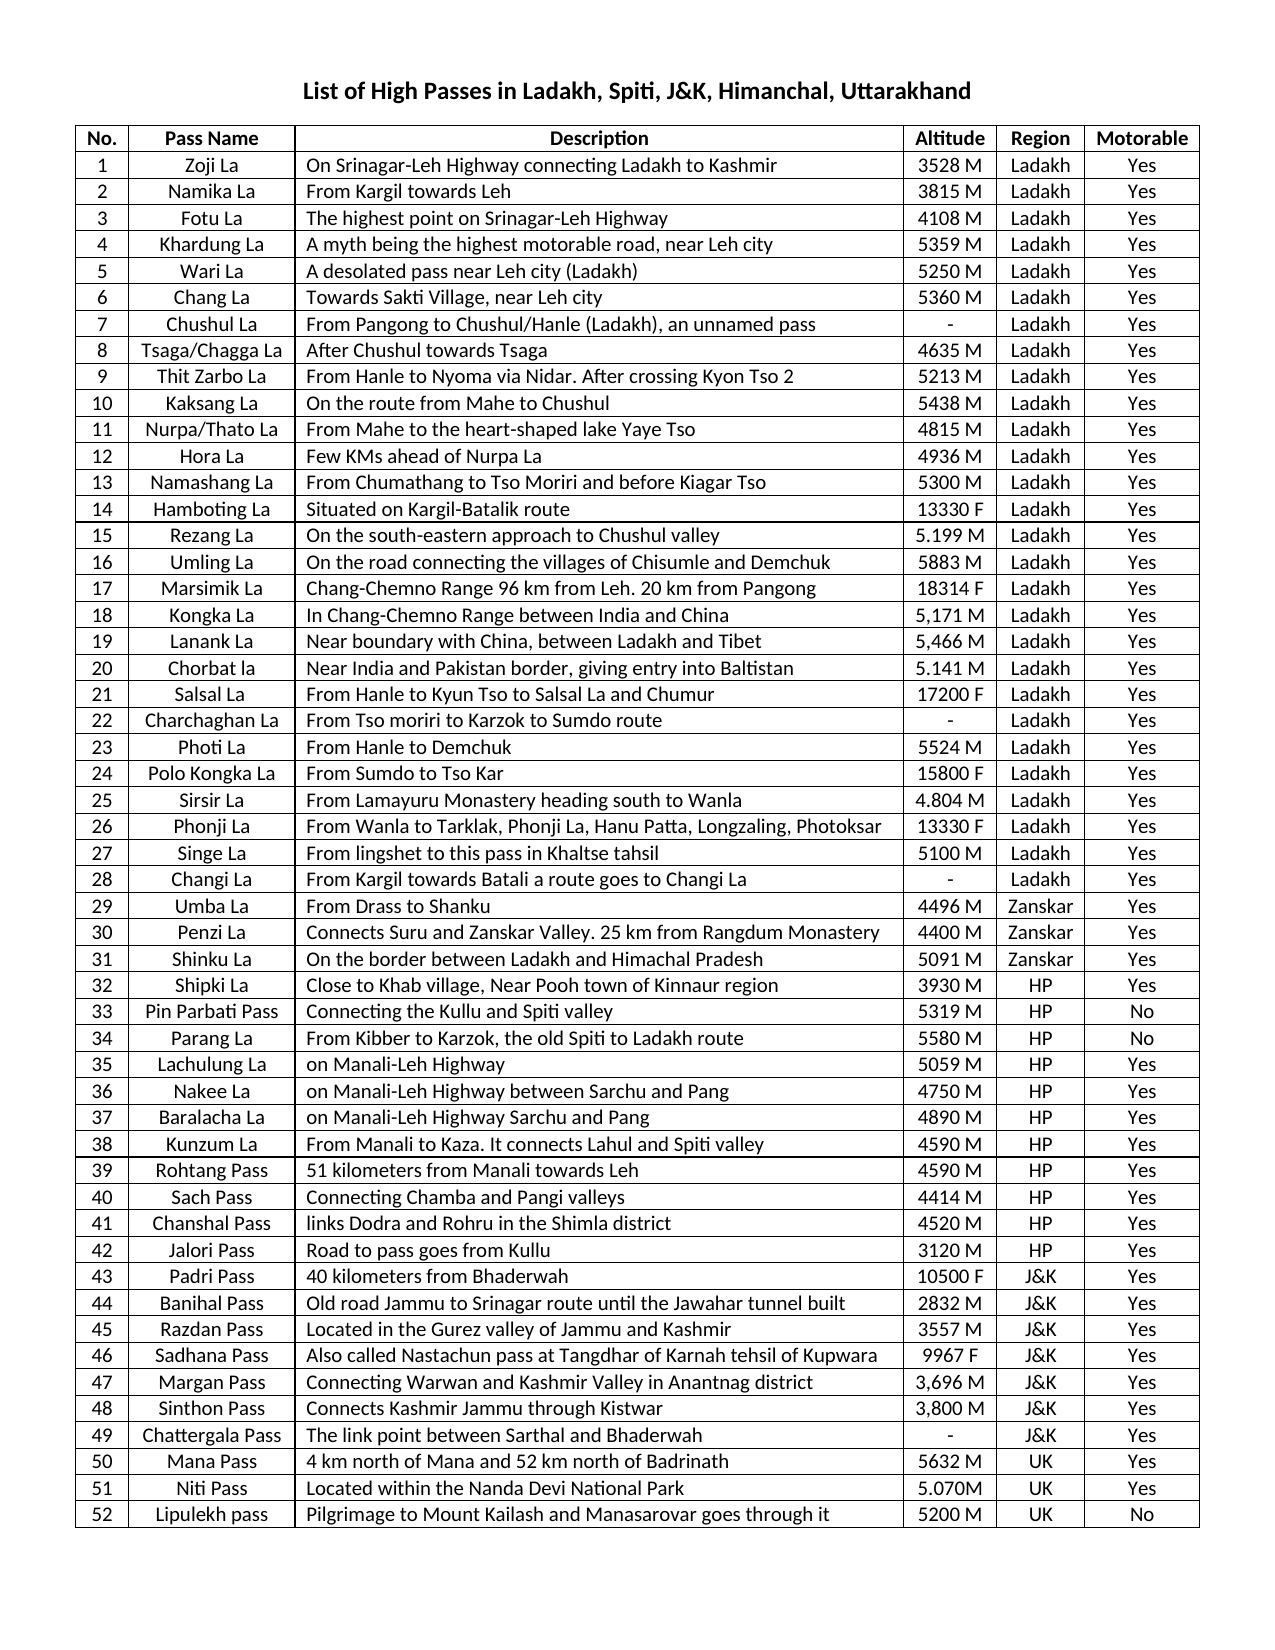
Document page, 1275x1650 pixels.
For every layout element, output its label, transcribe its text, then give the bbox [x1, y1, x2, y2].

table_cell 4496 M [904, 893, 996, 918]
table_cell Also called Nastachun pass at Tangdhar of Karnah tehsil of Kupwara [296, 1343, 903, 1368]
table_cell 22 [76, 708, 128, 733]
table_cell HP [997, 972, 1084, 998]
table_cell 5319 M [904, 999, 996, 1024]
table_cell Ladakh [997, 761, 1084, 786]
table_cell Yes [1085, 866, 1199, 892]
table_cell Yes [1085, 231, 1199, 257]
table_cell Yes [1085, 1290, 1199, 1315]
table_cell Few KMs ahead of Nurpa La [296, 443, 903, 468]
table_cell Yes [1085, 1052, 1199, 1077]
table_cell Fotu La [129, 205, 294, 230]
table_cell Connects Kashmir Jammu through Kistwar [296, 1396, 903, 1421]
table_cell Zanskar [997, 893, 1084, 918]
table_cell 36 [76, 1078, 128, 1103]
table_cell Kunzum La [129, 1131, 294, 1156]
text List of High Passes in Ladakh, Spiti, J&K, Himanchal, Uttarakhand [75, 75, 1200, 106]
table_cell Changi La [129, 866, 294, 892]
table_cell 5,466 M [904, 628, 996, 654]
table_cell 3557 M [904, 1316, 996, 1342]
table_cell Yes [1085, 575, 1199, 601]
table_cell Yes [1085, 1475, 1199, 1500]
table_cell On the road connecting the villages of Chisumle and Demchuk [296, 549, 903, 574]
table_cell Ladakh [997, 840, 1084, 865]
table_cell Umling La [129, 549, 294, 574]
table_cell 28 [76, 866, 128, 892]
table_cell Ladakh [997, 655, 1084, 680]
table_cell From Kargil towards Leh [296, 179, 903, 204]
table_header Altitude [904, 126, 996, 151]
table_cell Wari La [129, 258, 294, 283]
table_cell After Chushul towards Tsaga [296, 337, 903, 363]
table_cell Marsimik La [129, 575, 294, 601]
table_cell 5359 M [904, 231, 996, 257]
table_cell Yes [1085, 179, 1199, 204]
table_cell Ladakh [997, 602, 1084, 627]
table_cell Yes [1085, 1158, 1199, 1183]
table_cell 7 [76, 311, 128, 336]
table_cell Ladakh [997, 179, 1084, 204]
table_cell 14 [76, 496, 128, 521]
table_cell From Chumathang to Tso Moriri and before Kiagar Tso [296, 470, 903, 495]
table_header Pass Name [129, 126, 294, 151]
table_cell Tsaga/Chagga La [129, 337, 294, 363]
table_cell Khardung La [129, 231, 294, 257]
table_cell Ladakh [997, 311, 1084, 336]
table_cell 51 [76, 1475, 128, 1500]
table_cell From Lamayuru Monastery heading south to Wanla [296, 787, 903, 812]
table_cell Zoji La [129, 152, 294, 177]
table_cell 5 [76, 258, 128, 283]
table_cell HP [997, 1237, 1084, 1262]
table_cell 44 [76, 1290, 128, 1315]
table_cell 3815 M [904, 179, 996, 204]
table_cell Ladakh [997, 681, 1084, 707]
table_cell HP [997, 1052, 1084, 1077]
table_cell Yes [1085, 761, 1199, 786]
table_cell Yes [1085, 708, 1199, 733]
table_cell 5438 M [904, 390, 996, 416]
table_cell J&K [997, 1369, 1084, 1394]
table_cell Ladakh [997, 258, 1084, 283]
table_cell 17 [76, 575, 128, 601]
table_cell From Kibber to Karzok, the old Spiti to Ladakh route [296, 1025, 903, 1051]
table_cell 15800 F [904, 761, 996, 786]
table_cell Phonji La [129, 814, 294, 839]
table_cell HP [997, 1184, 1084, 1209]
table_cell 6 [76, 284, 128, 310]
table_cell 4.804 M [904, 787, 996, 812]
table_cell Baralacha La [129, 1105, 294, 1130]
table_cell Zanskar [997, 946, 1084, 971]
table_cell From Drass to Shanku [296, 893, 903, 918]
table_cell links Dodra and Rohru in the Shimla district [296, 1210, 903, 1236]
table_cell 3120 M [904, 1237, 996, 1262]
table_cell 4 [76, 231, 128, 257]
table_header Region [997, 126, 1084, 151]
table_cell Yes [1085, 1343, 1199, 1368]
table_cell 4520 M [904, 1210, 996, 1236]
table_cell Situated on Kargil-Batalik route [296, 496, 903, 521]
table_cell Lachulung La [129, 1052, 294, 1077]
table_cell J&K [997, 1396, 1084, 1421]
table_cell Ladakh [997, 523, 1084, 548]
table_cell From Wanla to Tarklak, Phonji La, Hanu Patta, Longzaling, Photoksar [296, 814, 903, 839]
table_cell Yes [1085, 893, 1199, 918]
table_cell 5883 M [904, 549, 996, 574]
table_cell 5580 M [904, 1025, 996, 1051]
table_cell 9 [76, 364, 128, 389]
table_cell 4936 M [904, 443, 996, 468]
table_cell Yes [1085, 152, 1199, 177]
table_cell 32 [76, 972, 128, 998]
table_cell Chang-Chemno Range 96 km from Leh. 20 km from Pangong [296, 575, 903, 601]
table_cell Ladakh [997, 787, 1084, 812]
table_cell A myth being the highest motorable road, near Leh city [296, 231, 903, 257]
table_cell J&K [997, 1422, 1084, 1447]
table_cell 4108 M [904, 205, 996, 230]
table_cell 5100 M [904, 840, 996, 865]
table_cell Ladakh [997, 866, 1084, 892]
table_cell 4635 M [904, 337, 996, 363]
table_cell Connecting Chamba and Pangi valleys [296, 1184, 903, 1209]
table_cell J&K [997, 1263, 1084, 1289]
table_cell HP [997, 1131, 1084, 1156]
table_cell Connecting the Kullu and Spiti valley [296, 999, 903, 1024]
table_cell Niti Pass [129, 1475, 294, 1500]
table_cell From Hanle to Nyoma via Nidar. After crossing Kyon Tso 2 [296, 364, 903, 389]
table_cell Yes [1085, 1105, 1199, 1130]
table_cell Singe La [129, 840, 294, 865]
table_cell Yes [1085, 1396, 1199, 1421]
table_cell Umba La [129, 893, 294, 918]
table_cell 40 [76, 1184, 128, 1209]
table_cell Nakee La [129, 1078, 294, 1103]
table_cell Yes [1085, 787, 1199, 812]
table_cell On Srinagar-Leh Highway connecting Ladakh to Kashmir [296, 152, 903, 177]
table_cell 31 [76, 946, 128, 971]
table_cell Pin Parbati Pass [129, 999, 294, 1024]
table_cell From Pangong to Chushul/Hanle (Ladakh), an unnamed pass [296, 311, 903, 336]
table_cell J&K [997, 1316, 1084, 1342]
table_cell Ladakh [997, 734, 1084, 759]
table_cell 1 [76, 152, 128, 177]
table_cell 10 [76, 390, 128, 416]
table_cell Yes [1085, 1131, 1199, 1156]
table_cell Pilgrimage to Mount Kailash and Manasarovar goes through it [296, 1501, 903, 1527]
table_cell 3,800 M [904, 1396, 996, 1421]
table_cell No [1085, 1025, 1199, 1051]
table_cell 5200 M [904, 1501, 996, 1527]
table_cell Located in the Gurez valley of Jammu and Kashmir [296, 1316, 903, 1342]
table_cell Hamboting La [129, 496, 294, 521]
table_cell Lipulekh pass [129, 1501, 294, 1527]
table_cell - [904, 708, 996, 733]
table_cell Yes [1085, 1449, 1199, 1474]
table_cell 52 [76, 1501, 128, 1527]
table_cell Ladakh [997, 496, 1084, 521]
table_cell Ladakh [997, 708, 1084, 733]
table_cell 4750 M [904, 1078, 996, 1103]
table_header Motorable [1085, 126, 1199, 151]
table_cell Yes [1085, 1237, 1199, 1262]
table_cell Yes [1085, 523, 1199, 548]
table_cell Ladakh [997, 152, 1084, 177]
table_cell 5213 M [904, 364, 996, 389]
table_cell Ladakh [997, 231, 1084, 257]
table_cell HP [997, 1025, 1084, 1051]
table_cell HP [997, 999, 1084, 1024]
table_cell Connects Suru and Zanskar Valley. 25 km from Rangdum Monastery [296, 919, 903, 945]
table_cell Yes [1085, 972, 1199, 998]
table_cell Namashang La [129, 470, 294, 495]
table_cell Ladakh [997, 628, 1084, 654]
table_cell Chanshal Pass [129, 1210, 294, 1236]
table_cell 25 [76, 787, 128, 812]
table_cell 3528 M [904, 152, 996, 177]
table_cell Yes [1085, 1369, 1199, 1394]
table_cell On the route from Mahe to Chushul [296, 390, 903, 416]
table_cell 26 [76, 814, 128, 839]
table_cell HP [997, 1210, 1084, 1236]
table_cell Yes [1085, 628, 1199, 654]
table_cell 4 km north of Mana and 52 km north of Badrinath [296, 1449, 903, 1474]
table_cell J&K [997, 1290, 1084, 1315]
table_cell Connecting Warwan and Kashmir Valley in Anantnag district [296, 1369, 903, 1394]
table_cell Yes [1085, 258, 1199, 283]
table_cell 5.141 M [904, 655, 996, 680]
table_cell Sadhana Pass [129, 1343, 294, 1368]
table_cell Ladakh [997, 390, 1084, 416]
table_cell 18314 F [904, 575, 996, 601]
table_cell 10500 F [904, 1263, 996, 1289]
table_cell Namika La [129, 179, 294, 204]
table_cell HP [997, 1078, 1084, 1103]
table_cell 24 [76, 761, 128, 786]
table_cell No [1085, 999, 1199, 1024]
table_cell 12 [76, 443, 128, 468]
table_cell On the border between Ladakh and Himachal Pradesh [296, 946, 903, 971]
table_cell From Sumdo to Tso Kar [296, 761, 903, 786]
table_cell 33 [76, 999, 128, 1024]
table_cell Chushul La [129, 311, 294, 336]
table_cell Yes [1085, 311, 1199, 336]
table_cell 34 [76, 1025, 128, 1051]
table_cell 45 [76, 1316, 128, 1342]
table_cell Sirsir La [129, 787, 294, 812]
table_cell 49 [76, 1422, 128, 1447]
table_cell 42 [76, 1237, 128, 1262]
table_cell 5,171 M [904, 602, 996, 627]
table_cell 38 [76, 1131, 128, 1156]
table_cell - [904, 866, 996, 892]
table_cell Polo Kongka La [129, 761, 294, 786]
table_cell Yes [1085, 1078, 1199, 1103]
table_cell 20 [76, 655, 128, 680]
table_cell Penzi La [129, 919, 294, 945]
table_cell 11 [76, 417, 128, 442]
table_cell HP [997, 1105, 1084, 1130]
table_cell Yes [1085, 840, 1199, 865]
table_cell 5632 M [904, 1449, 996, 1474]
table_cell Kaksang La [129, 390, 294, 416]
table_cell 19 [76, 628, 128, 654]
table_cell Kongka La [129, 602, 294, 627]
table_cell Yes [1085, 1316, 1199, 1342]
table_cell Rohtang Pass [129, 1158, 294, 1183]
table_cell Yes [1085, 814, 1199, 839]
table_cell Yes [1085, 549, 1199, 574]
table_cell Mana Pass [129, 1449, 294, 1474]
table_cell 9967 F [904, 1343, 996, 1368]
table_cell Ladakh [997, 470, 1084, 495]
table_cell 50 [76, 1449, 128, 1474]
table_header Description [296, 126, 903, 151]
table_cell Chang La [129, 284, 294, 310]
table_cell From Tso moriri to Karzok to Sumdo route [296, 708, 903, 733]
table_cell Yes [1085, 337, 1199, 363]
table_cell 3 [76, 205, 128, 230]
table_cell Yes [1085, 946, 1199, 971]
table_cell Near boundary with China, between Ladakh and Tibet [296, 628, 903, 654]
table_cell Sach Pass [129, 1184, 294, 1209]
table_cell Yes [1085, 681, 1199, 707]
table_cell 15 [76, 523, 128, 548]
table_cell Chorbat la [129, 655, 294, 680]
table_cell From Hanle to Kyun Tso to Salsal La and Chumur [296, 681, 903, 707]
table_cell 17200 F [904, 681, 996, 707]
table_cell - [904, 311, 996, 336]
table_cell Salsal La [129, 681, 294, 707]
table_cell 47 [76, 1369, 128, 1394]
table_cell Yes [1085, 205, 1199, 230]
table_cell Razdan Pass [129, 1316, 294, 1342]
table_cell On the south-eastern approach to Chushul valley [296, 523, 903, 548]
table_cell J&K [997, 1343, 1084, 1368]
table_cell 41 [76, 1210, 128, 1236]
table_cell From lingshet to this pass in Khaltse tahsil [296, 840, 903, 865]
table_cell Ladakh [997, 814, 1084, 839]
table_cell 37 [76, 1105, 128, 1130]
table_cell 4414 M [904, 1184, 996, 1209]
table_cell 39 [76, 1158, 128, 1183]
table_cell Ladakh [997, 205, 1084, 230]
table_cell 13330 F [904, 814, 996, 839]
table_cell 18 [76, 602, 128, 627]
table_cell The highest point on Srinagar-Leh Highway [296, 205, 903, 230]
table_cell Ladakh [997, 549, 1084, 574]
table_cell on Manali-Leh Highway between Sarchu and Pang [296, 1078, 903, 1103]
table_cell Ladakh [997, 284, 1084, 310]
table_cell 5300 M [904, 470, 996, 495]
table_cell Yes [1085, 1263, 1199, 1289]
table_cell From Hanle to Demchuk [296, 734, 903, 759]
table_cell Nurpa/Thato La [129, 417, 294, 442]
table_cell 5.199 M [904, 523, 996, 548]
table_cell 4590 M [904, 1131, 996, 1156]
table_cell Yes [1085, 1422, 1199, 1447]
table_cell 48 [76, 1396, 128, 1421]
table_cell Ladakh [997, 417, 1084, 442]
table_cell 5250 M [904, 258, 996, 283]
table_cell 5360 M [904, 284, 996, 310]
table_cell Parang La [129, 1025, 294, 1051]
table_cell Yes [1085, 1210, 1199, 1236]
table_cell UK [997, 1501, 1084, 1527]
table_cell No [1085, 1501, 1199, 1527]
table_cell Thit Zarbo La [129, 364, 294, 389]
table_cell on Manali-Leh Highway Sarchu and Pang [296, 1105, 903, 1130]
table_cell The link point between Sarthal and Bhaderwah [296, 1422, 903, 1447]
table_cell 2 [76, 179, 128, 204]
table_cell Near India and Pakistan border, giving entry into Baltistan [296, 655, 903, 680]
table_cell Chattergala Pass [129, 1422, 294, 1447]
table_cell 51 kilometers from Manali towards Leh [296, 1158, 903, 1183]
table_cell 30 [76, 919, 128, 945]
table_cell 3930 M [904, 972, 996, 998]
table_cell 35 [76, 1052, 128, 1077]
table_cell Towards Sakti Village, near Leh city [296, 284, 903, 310]
table_cell From Mahe to the heart-shaped lake Yaye Tso [296, 417, 903, 442]
table_cell Charchaghan La [129, 708, 294, 733]
table_cell 5091 M [904, 946, 996, 971]
table_cell Zanskar [997, 919, 1084, 945]
table_cell Ladakh [997, 443, 1084, 468]
table_cell Ladakh [997, 575, 1084, 601]
table_cell Yes [1085, 470, 1199, 495]
table_cell In Chang-Chemno Range between India and China [296, 602, 903, 627]
table_cell 43 [76, 1263, 128, 1289]
table_cell 21 [76, 681, 128, 707]
table_cell Yes [1085, 496, 1199, 521]
table_cell 40 kilometers from Bhaderwah [296, 1263, 903, 1289]
table_cell Yes [1085, 655, 1199, 680]
table_cell 5524 M [904, 734, 996, 759]
table_cell 4590 M [904, 1158, 996, 1183]
table_cell Yes [1085, 1184, 1199, 1209]
table_cell 13 [76, 470, 128, 495]
table_cell Close to Khab village, Near Pooh town of Kinnaur region [296, 972, 903, 998]
table_cell Yes [1085, 390, 1199, 416]
table_cell Banihal Pass [129, 1290, 294, 1315]
table_cell Yes [1085, 734, 1199, 759]
table_cell 5.070M [904, 1475, 996, 1500]
table_cell Yes [1085, 417, 1199, 442]
table_header No. [76, 126, 128, 151]
table_cell Yes [1085, 443, 1199, 468]
table_cell UK [997, 1475, 1084, 1500]
table_cell Padri Pass [129, 1263, 294, 1289]
table_cell 46 [76, 1343, 128, 1368]
table_cell Hora La [129, 443, 294, 468]
table_cell Located within the Nanda Devi National Park [296, 1475, 903, 1500]
table_cell Shipki La [129, 972, 294, 998]
table_cell Old road Jammu to Srinagar route until the Jawahar tunnel built [296, 1290, 903, 1315]
table_cell Yes [1085, 364, 1199, 389]
table_cell Ladakh [997, 364, 1084, 389]
table_cell UK [997, 1449, 1084, 1474]
table_cell 2832 M [904, 1290, 996, 1315]
table_cell 29 [76, 893, 128, 918]
table_cell Jalori Pass [129, 1237, 294, 1262]
table_cell Ladakh [997, 337, 1084, 363]
table_cell 27 [76, 840, 128, 865]
table_cell Rezang La [129, 523, 294, 548]
table_cell A desolated pass near Leh city (Ladakh) [296, 258, 903, 283]
table_cell HP [997, 1158, 1084, 1183]
table_cell 4815 M [904, 417, 996, 442]
table_cell 23 [76, 734, 128, 759]
table_cell Yes [1085, 602, 1199, 627]
table_cell Lanank La [129, 628, 294, 654]
table_cell From Manali to Kaza. It connects Lahul and Spiti valley [296, 1131, 903, 1156]
table_cell 5059 M [904, 1052, 996, 1077]
table_cell From Kargil towards Batali a route goes to Changi La [296, 866, 903, 892]
table_cell on Manali-Leh Highway [296, 1052, 903, 1077]
table_cell 4400 M [904, 919, 996, 945]
table_cell Margan Pass [129, 1369, 294, 1394]
table_cell Shinku La [129, 946, 294, 971]
table_cell 3,696 M [904, 1369, 996, 1394]
table_cell Yes [1085, 284, 1199, 310]
table_cell Sinthon Pass [129, 1396, 294, 1421]
table_cell Photi La [129, 734, 294, 759]
table_cell Yes [1085, 919, 1199, 945]
table_cell 4890 M [904, 1105, 996, 1130]
table_cell - [904, 1422, 996, 1447]
table_cell Road to pass goes from Kullu [296, 1237, 903, 1262]
table_cell 16 [76, 549, 128, 574]
table_cell 8 [76, 337, 128, 363]
table_cell 13330 F [904, 496, 996, 521]
